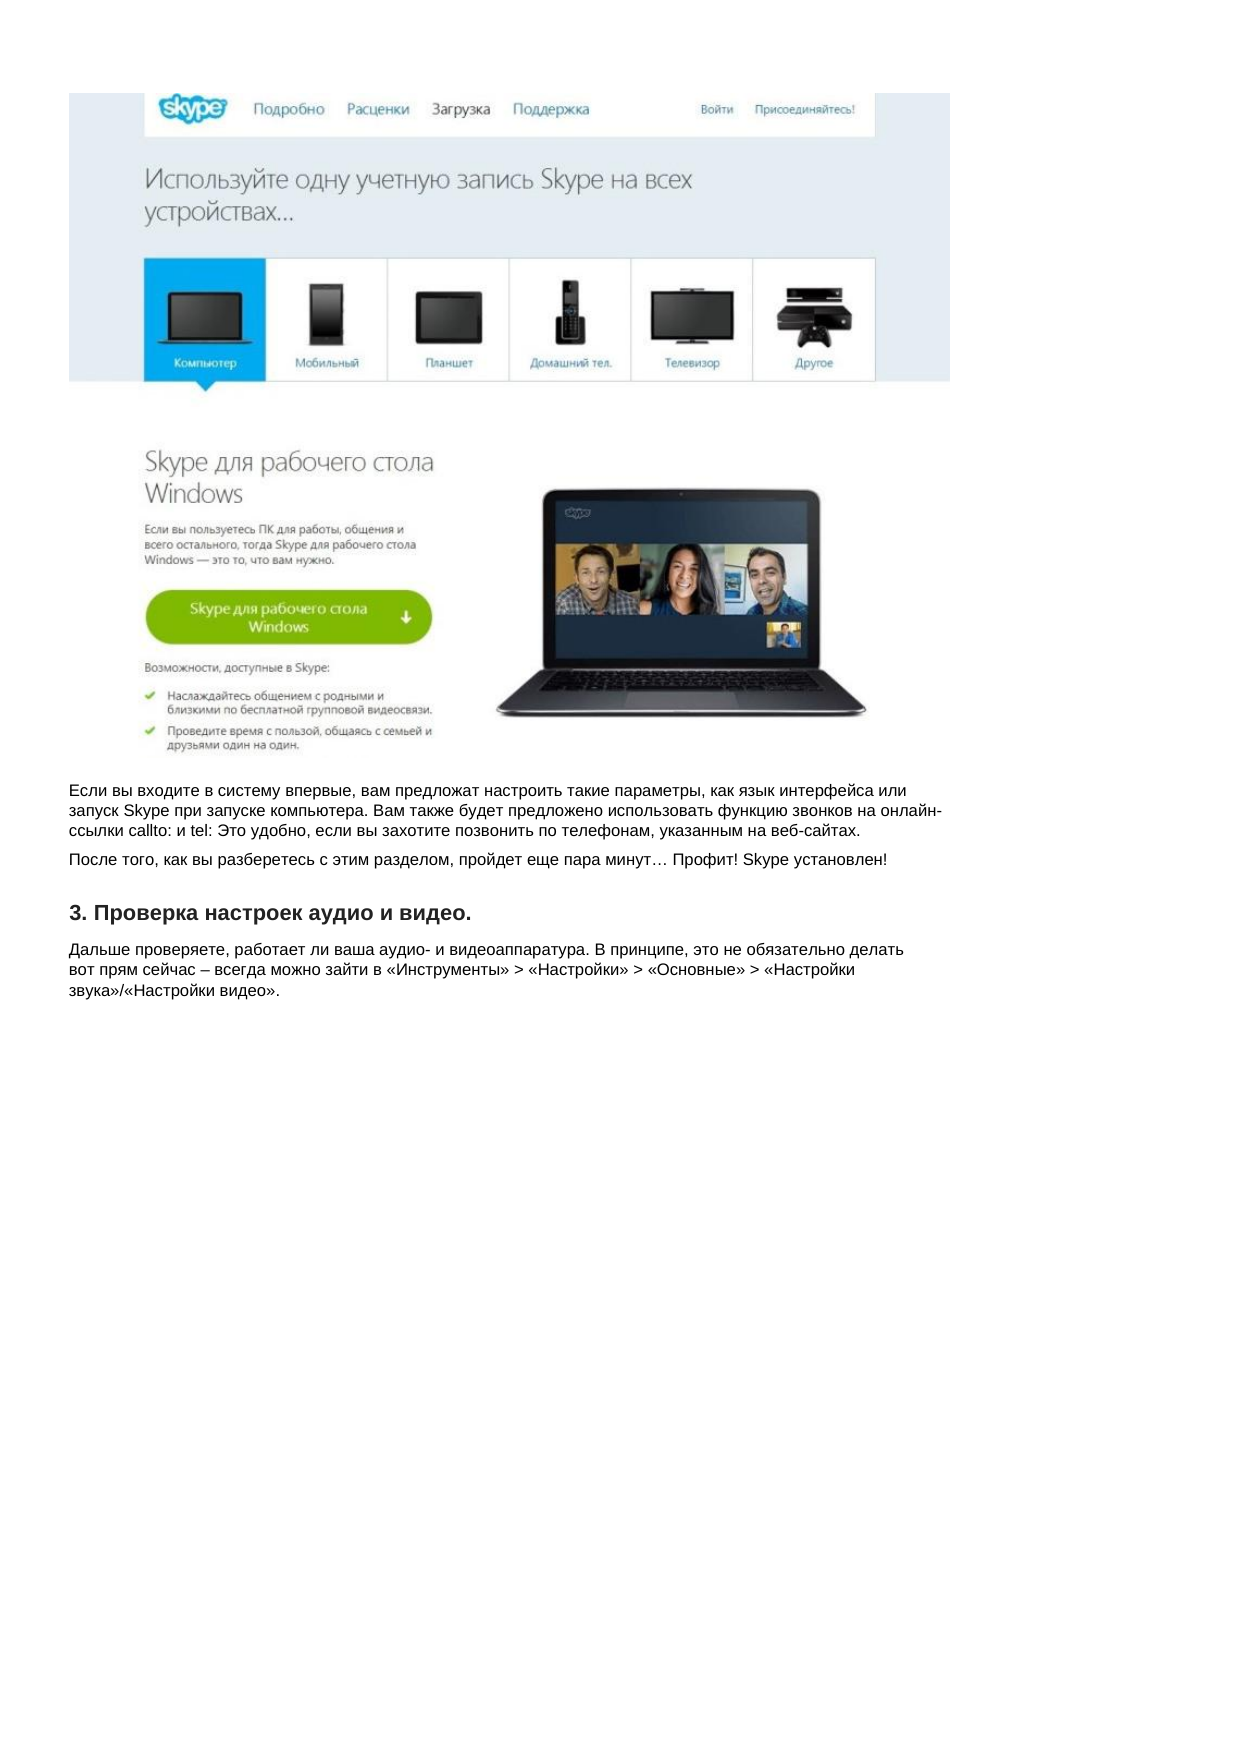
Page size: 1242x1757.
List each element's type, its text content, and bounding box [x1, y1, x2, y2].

picture [69, 93, 950, 758]
text Дальше проверяете, работает ли ваша аудио- и видеоаппаратура. В принципе, это не обязательно делать вот прям сейчас – всегда можно зайти в «Инструменты» > «Настройки» > «Основные» > «Настройки звука»/«Настройки видео». [69, 940, 919, 999]
list Проверка настроек аудио и видео. [69, 900, 1188, 925]
text После того, как вы разберетесь с этим разделом, пройдет еще пара минут… Профит! Skype установлен! [69, 850, 1188, 869]
text Если вы входите в систему впервые, вам предложат настроить такие параметры, как язык интерфейса или запуск Skype при запуске компьютера. Вам также будет предложено использовать функцию звонков на онлайн-ссылки callto: и tel: Это удобно, если вы захотите позвонить по телефонам, указанным на веб-сайтах. [69, 781, 950, 840]
